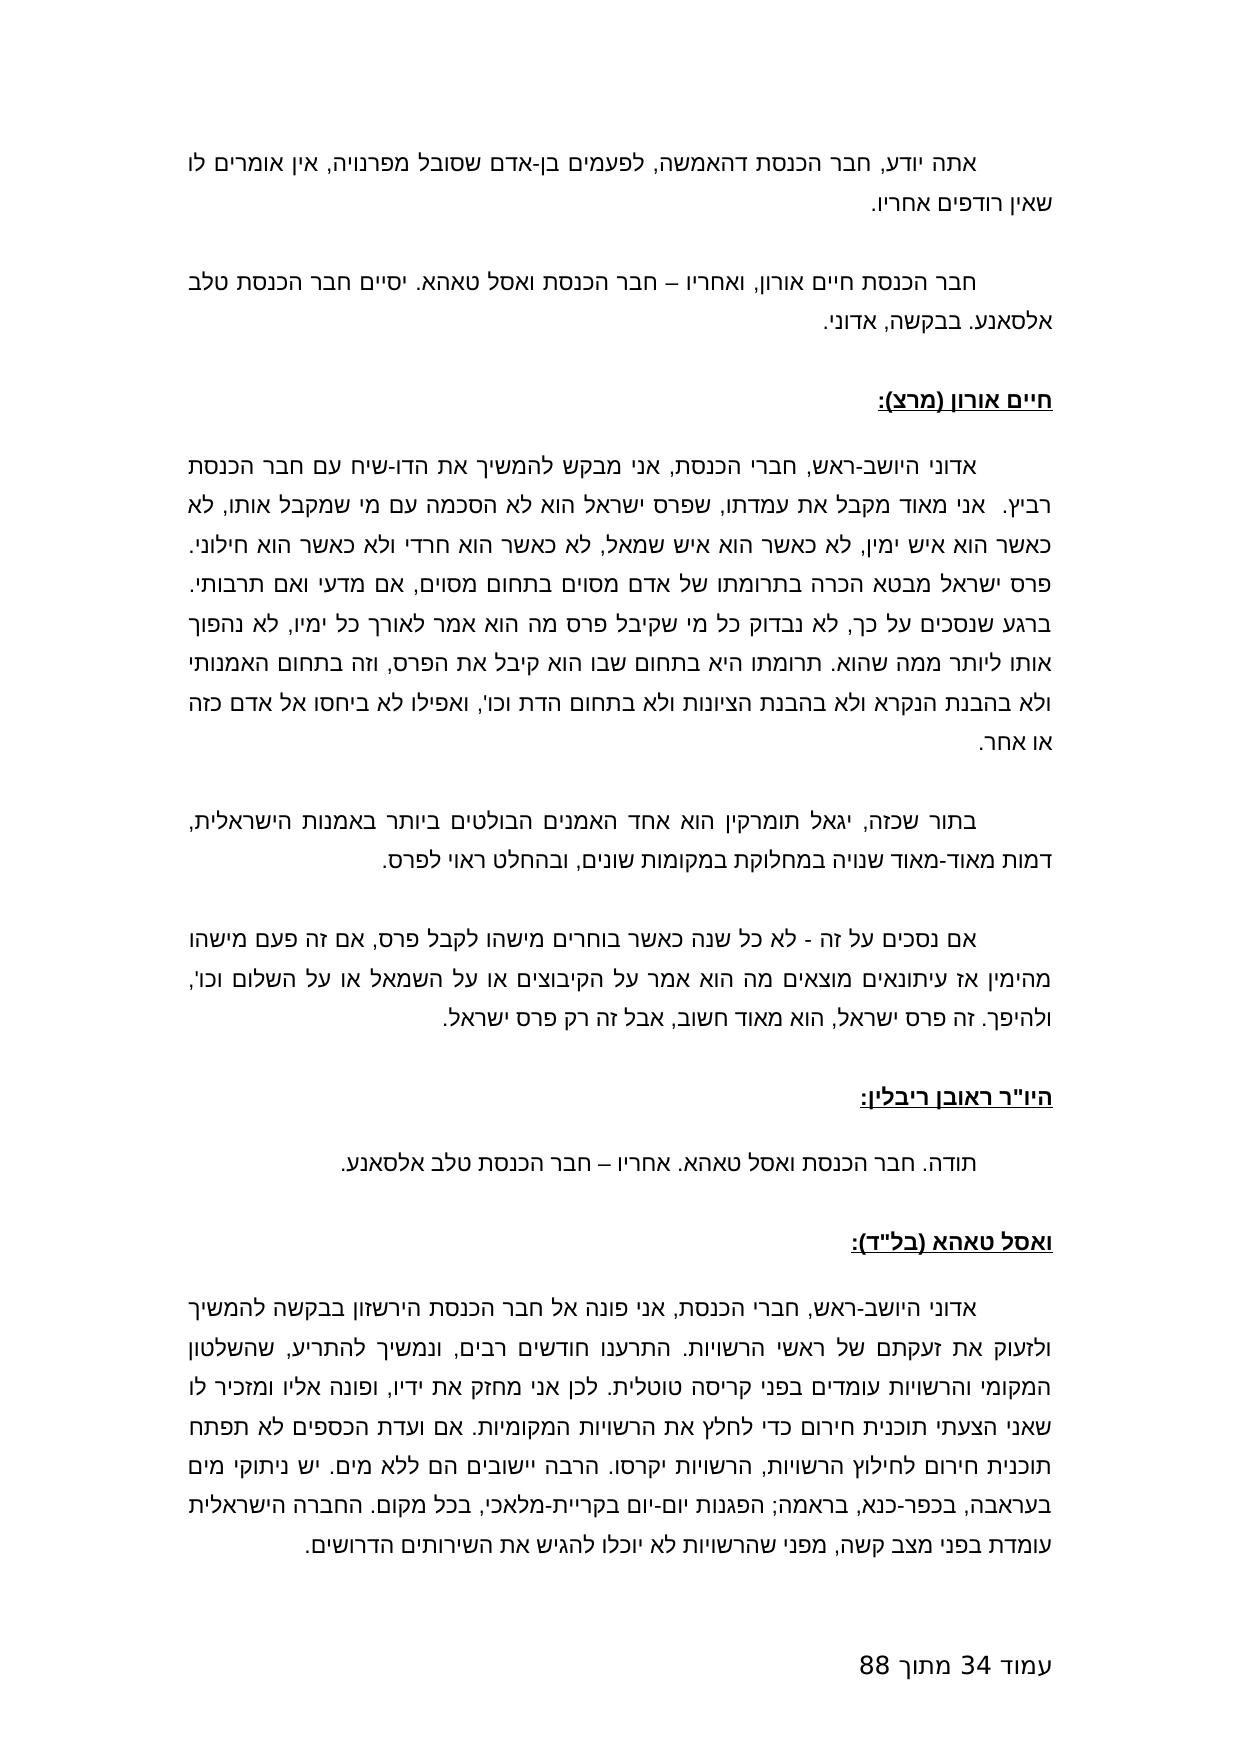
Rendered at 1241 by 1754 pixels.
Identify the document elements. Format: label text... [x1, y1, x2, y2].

text חיים אורון (מרצ): [187, 387, 1053, 413]
text ואסל טאהא (בל"ד): [187, 1229, 1053, 1256]
text אם נסכים על זה - לא כל שנה כאשר בוחרים מישהו לקבל פרס, אם זה פעם מישהו מהימין אז עיתונאים מוצאים מה הוא אמר על הקיבוצים או על השמאל או על השלום וכו', ולהיפך. זה פרס ישראל, הוא מאוד חשוב, אבל זה רק פרס ישראל. [187, 926, 1053, 1032]
text בתור שכזה, יגאל תומרקין הוא אחד האמנים הבולטים ביותר באמנות הישראלית, דמות מאוד-מאוד שנויה במחלוקת במקומות שונים, ובהחלט ראוי לפרס. [187, 808, 1053, 874]
text אדוני היושב-ראש, חברי הכנסת, אני פונה אל חבר הכנסת הירשזון בבקשה להמשיך ולזעוק את זעקתם של ראשי הרשויות. התרענו חודשים רבים, ונמשיך להתריע, שהשלטון המקומי והרשויות עומדים בפני קריסה טוטלית. לכן אני מחזק את ידיו, ופונה אליו ומזכיר לו שאני הצעתי תוכנית חירום כדי לחלץ את הרשויות המקומיות. אם ועדת הכספים לא תפתח תוכנית חירום לחילוץ הרשויות, הרשויות יקרסו. הרבה יישובים הם ללא מים. יש ניתוקי מים בעראבה, בכפר-כנא, בראמה; הפגנות יום-יום בקריית-מלאכי, בכל מקום. החברה הישראלית עומדת בפני מצב קשה, מפני שהרשויות לא יוכלו להגיש את השירותים הדרושים. [187, 1295, 1053, 1558]
text אתה יודע, חבר הכנסת דהאמשה, לפעמים בן-אדם שסובל מפרנויה, אין אומרים לו שאין רודפים אחריו. [187, 150, 1053, 216]
text אדוני היושב-ראש, חברי הכנסת, אני מבקש להמשיך את הדו-שיח עם חבר הכנסת רביץ. אני מאוד מקבל את עמדתו, שפרס ישראל הוא לא הסכמה עם מי שמקבל אותו, לא כאשר הוא איש ימין, לא כאשר הוא איש שמאל, לא כאשר הוא חרדי ולא כאשר הוא חילוני. פרס ישראל מבטא הכרה בתרומתו של אדם מסוים בתחום מסוים, אם מדעי ואם תרבותי. ברגע שנסכים על כך, לא נבדוק כל מי שקיבל פרס מה הוא אמר לאורך כל ימיו, לא נהפוך אותו ליותר ממה שהוא. תרומתו היא בתחום שבו הוא קיבל את הפרס, וזה בתחום האמנותי ולא בהבנת הנקרא ולא בהבנת הציונות ולא בתחום הדת וכו', ואפילו לא ביחסו אל אדם כזה או אחר. [187, 453, 1053, 755]
text היו"ר ראובן ריבלין: [187, 1084, 1053, 1111]
text חבר הכנסת חיים אורון, ואחריו – חבר הכנסת ואסל טאהא. יסיים חבר הכנסת טלב אלסאנע. בבקשה, אדוני. [187, 268, 1053, 334]
text תודה. חבר הכנסת ואסל טאהא. אחריו – חבר הכנסת טלב אלסאנע. [187, 1150, 1053, 1177]
